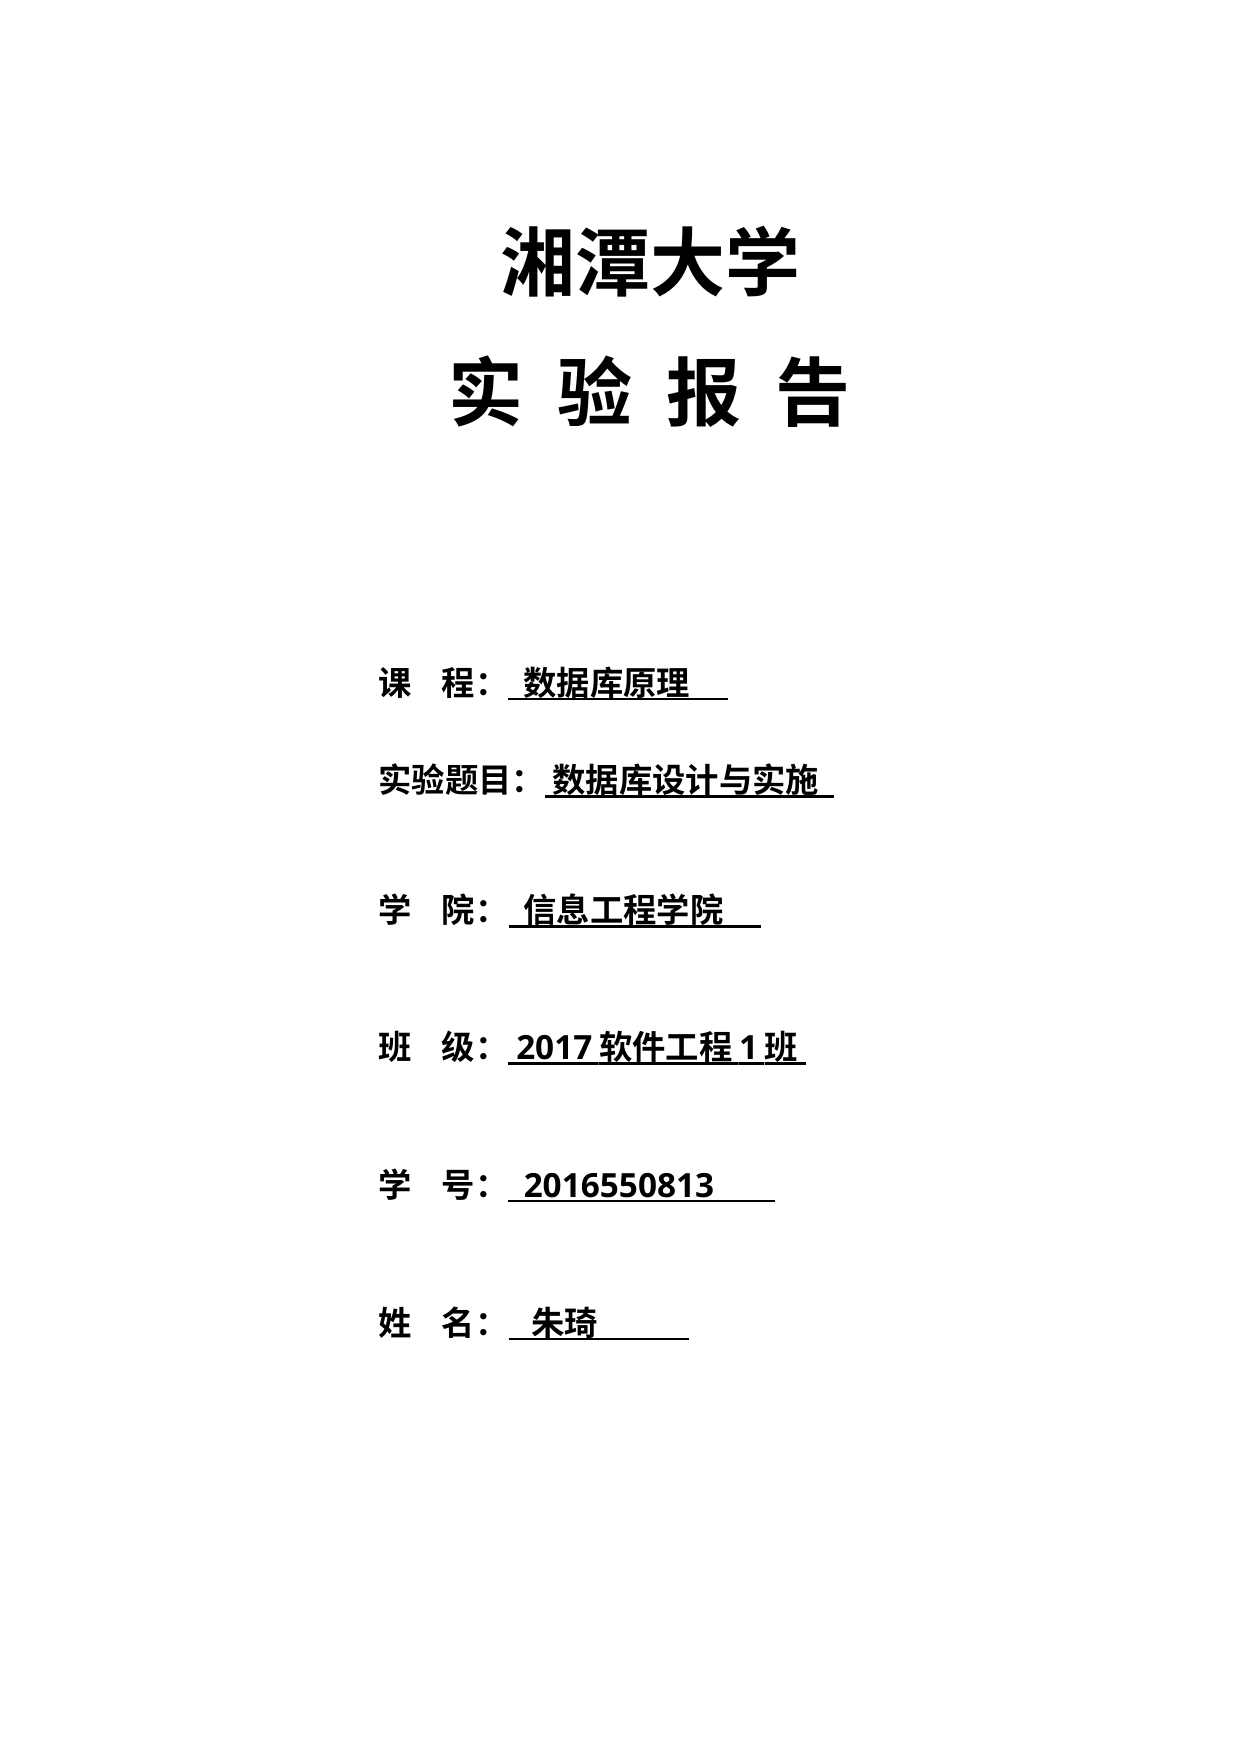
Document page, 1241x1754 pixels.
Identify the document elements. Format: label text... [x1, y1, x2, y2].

text 学 院： 信息工程学院 [177, 875, 1122, 940]
text 学 号： 2016550813 [177, 1150, 1122, 1215]
text 湘潭大学 [177, 193, 1122, 323]
text 课 程： 数据库原理 [177, 648, 1122, 713]
text 班 级： 2017软件工程1班 [177, 1013, 1122, 1078]
text 实 验 报 告 [177, 323, 1122, 453]
text 姓 名： 朱琦 [177, 1288, 1122, 1353]
text 实验题目： 数据库设计与实施 [177, 745, 1122, 810]
